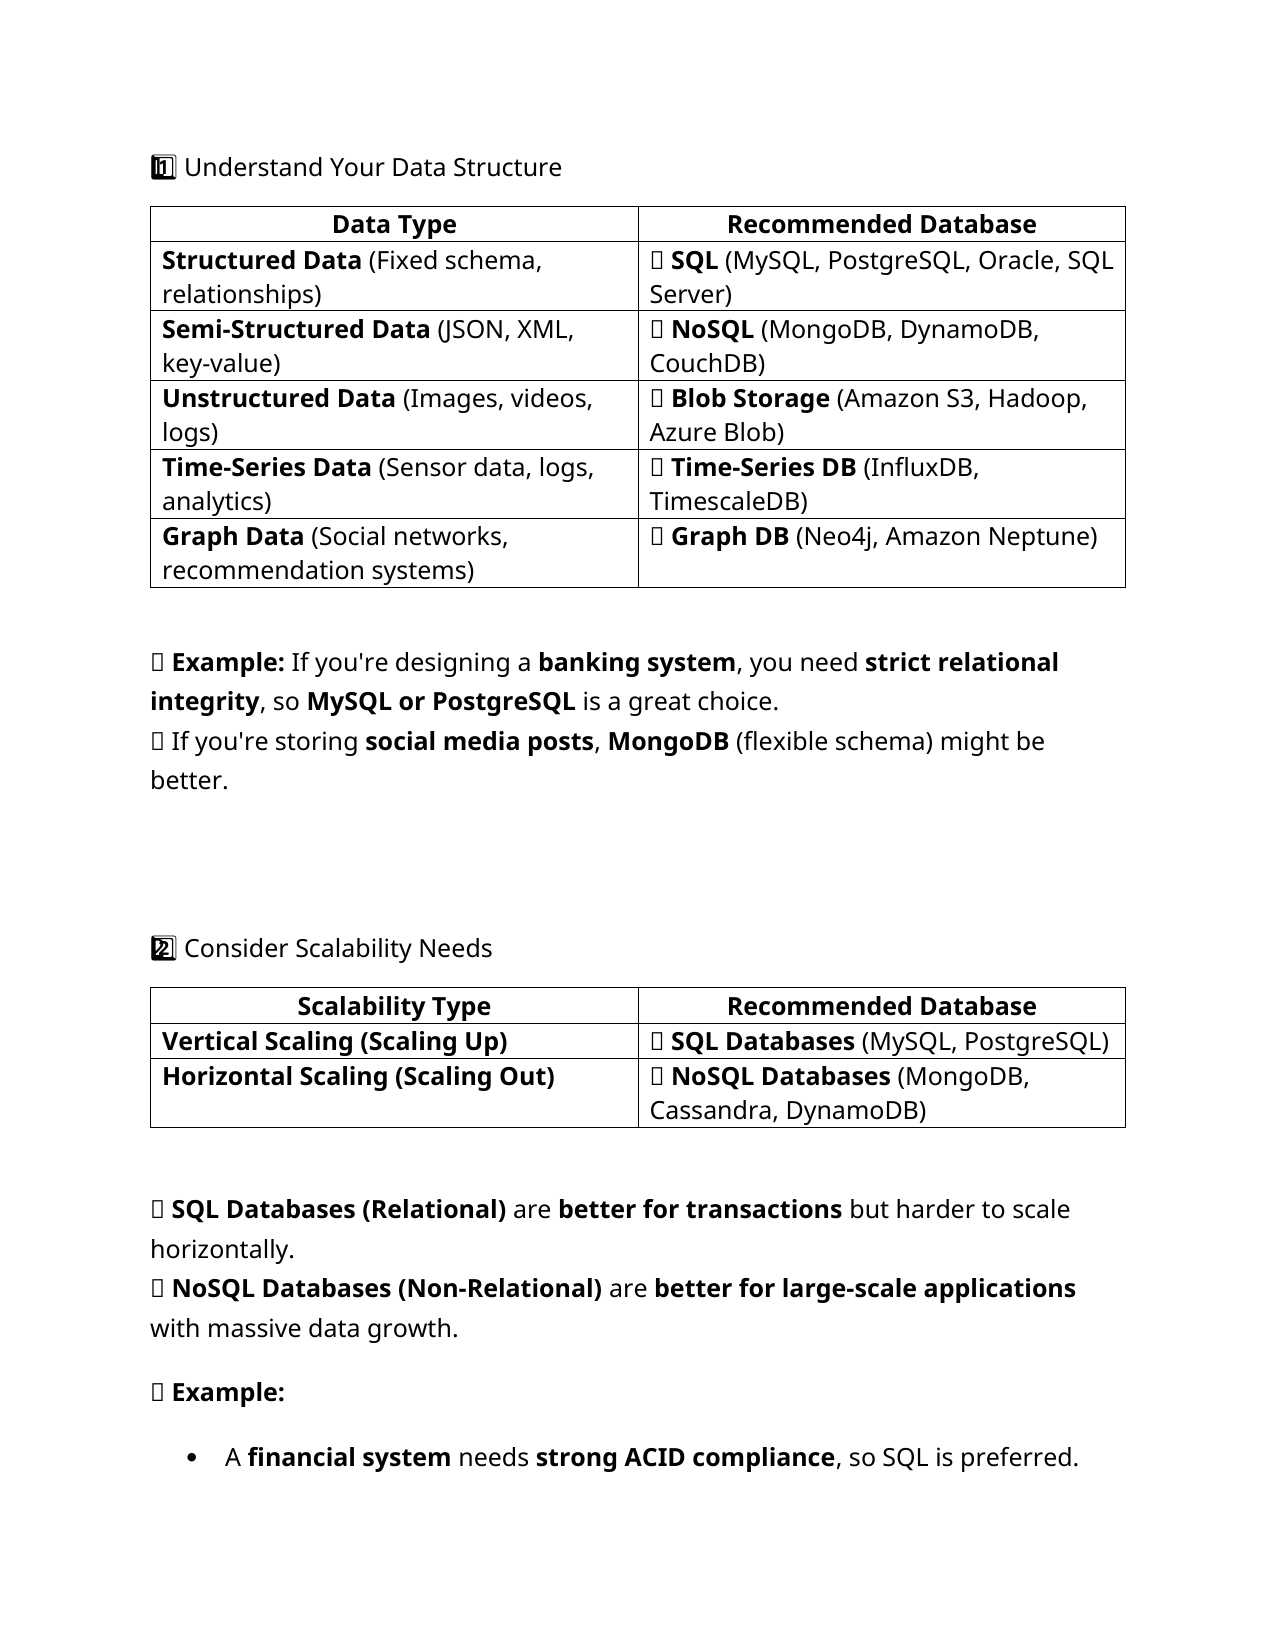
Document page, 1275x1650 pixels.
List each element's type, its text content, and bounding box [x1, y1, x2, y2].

table_cell Time-Series Data (Sensor data, logs, analytics) [151, 450, 638, 518]
text ✅ SQL Databases (Relational) are better for transactions but harder to scale horizontally. ✅ NoSQL Databases (Non-Relational) are better for large-scale applications with massive data growth. [150, 1192, 1125, 1345]
table_cell Graph Data (Social networks, recommendation systems) [151, 519, 638, 587]
text 2️⃣ Consider Scalability Needs [150, 931, 1125, 965]
table_cell ✅ Time-Series DB (InfluxDB, TimescaleDB) [639, 450, 1125, 518]
list A financial system needs strong ACID compliance, so SQL is preferred. [187, 1439, 1125, 1474]
table_cell ✅ NoSQL Databases (MongoDB, Cassandra, DynamoDB) [639, 1059, 1125, 1127]
table_cell ✅ SQL Databases (MySQL, PostgreSQL) [639, 1024, 1125, 1057]
table_header Data Type [151, 207, 638, 241]
table_cell Horizontal Scaling (Scaling Out) [151, 1059, 638, 1127]
table_cell ✅ Graph DB (Neo4j, Amazon Neptune) [639, 519, 1125, 587]
text 🔹 Example: If you're designing a banking system, you need strict relational integrity, so MySQL or PostgreSQL is a great choice. 🔹 If you're storing social media posts, MongoDB (flexible schema) might be better. [150, 644, 1125, 797]
table_cell ✅ SQL (MySQL, PostgreSQL, Oracle, SQL Server) [639, 242, 1125, 310]
table_cell ✅ NoSQL (MongoDB, DynamoDB, CouchDB) [639, 311, 1125, 379]
table_header Recommended Database [639, 988, 1125, 1022]
table_cell ✅ Blob Storage (Amazon S3, Hadoop, Azure Blob) [639, 381, 1125, 449]
table_cell Unstructured Data (Images, videos, logs) [151, 381, 638, 449]
table_cell Vertical Scaling (Scaling Up) [151, 1024, 638, 1057]
table_cell Semi-Structured Data (JSON, XML, key-value) [151, 311, 638, 379]
text 1️⃣ Understand Your Data Structure [150, 150, 1125, 184]
table_cell Structured Data (Fixed schema, relationships) [151, 242, 638, 310]
table_header Scalability Type [151, 988, 638, 1022]
table_header Recommended Database [639, 207, 1125, 241]
text 🔹 Example: [150, 1375, 1125, 1409]
